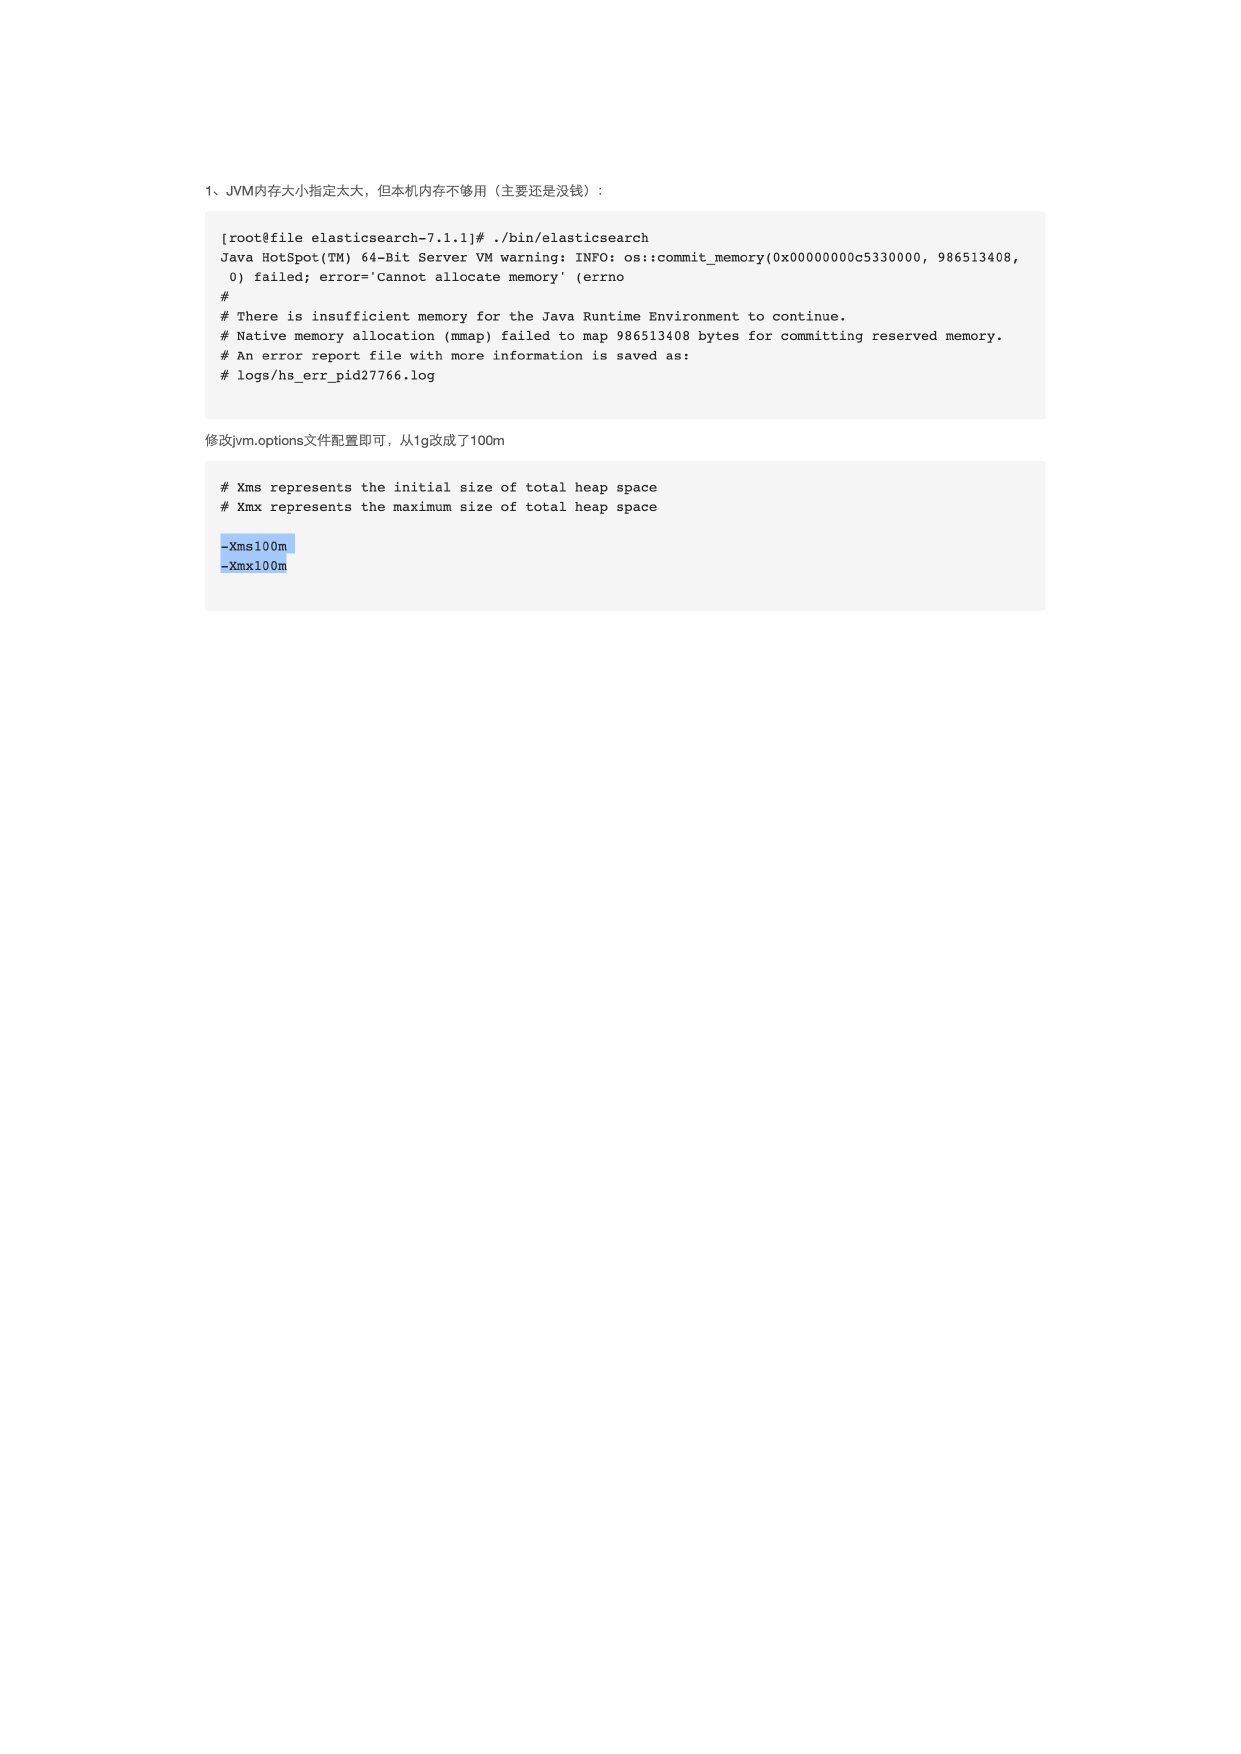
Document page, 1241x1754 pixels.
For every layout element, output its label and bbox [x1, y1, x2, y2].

picture [187, 162, 1052, 612]
